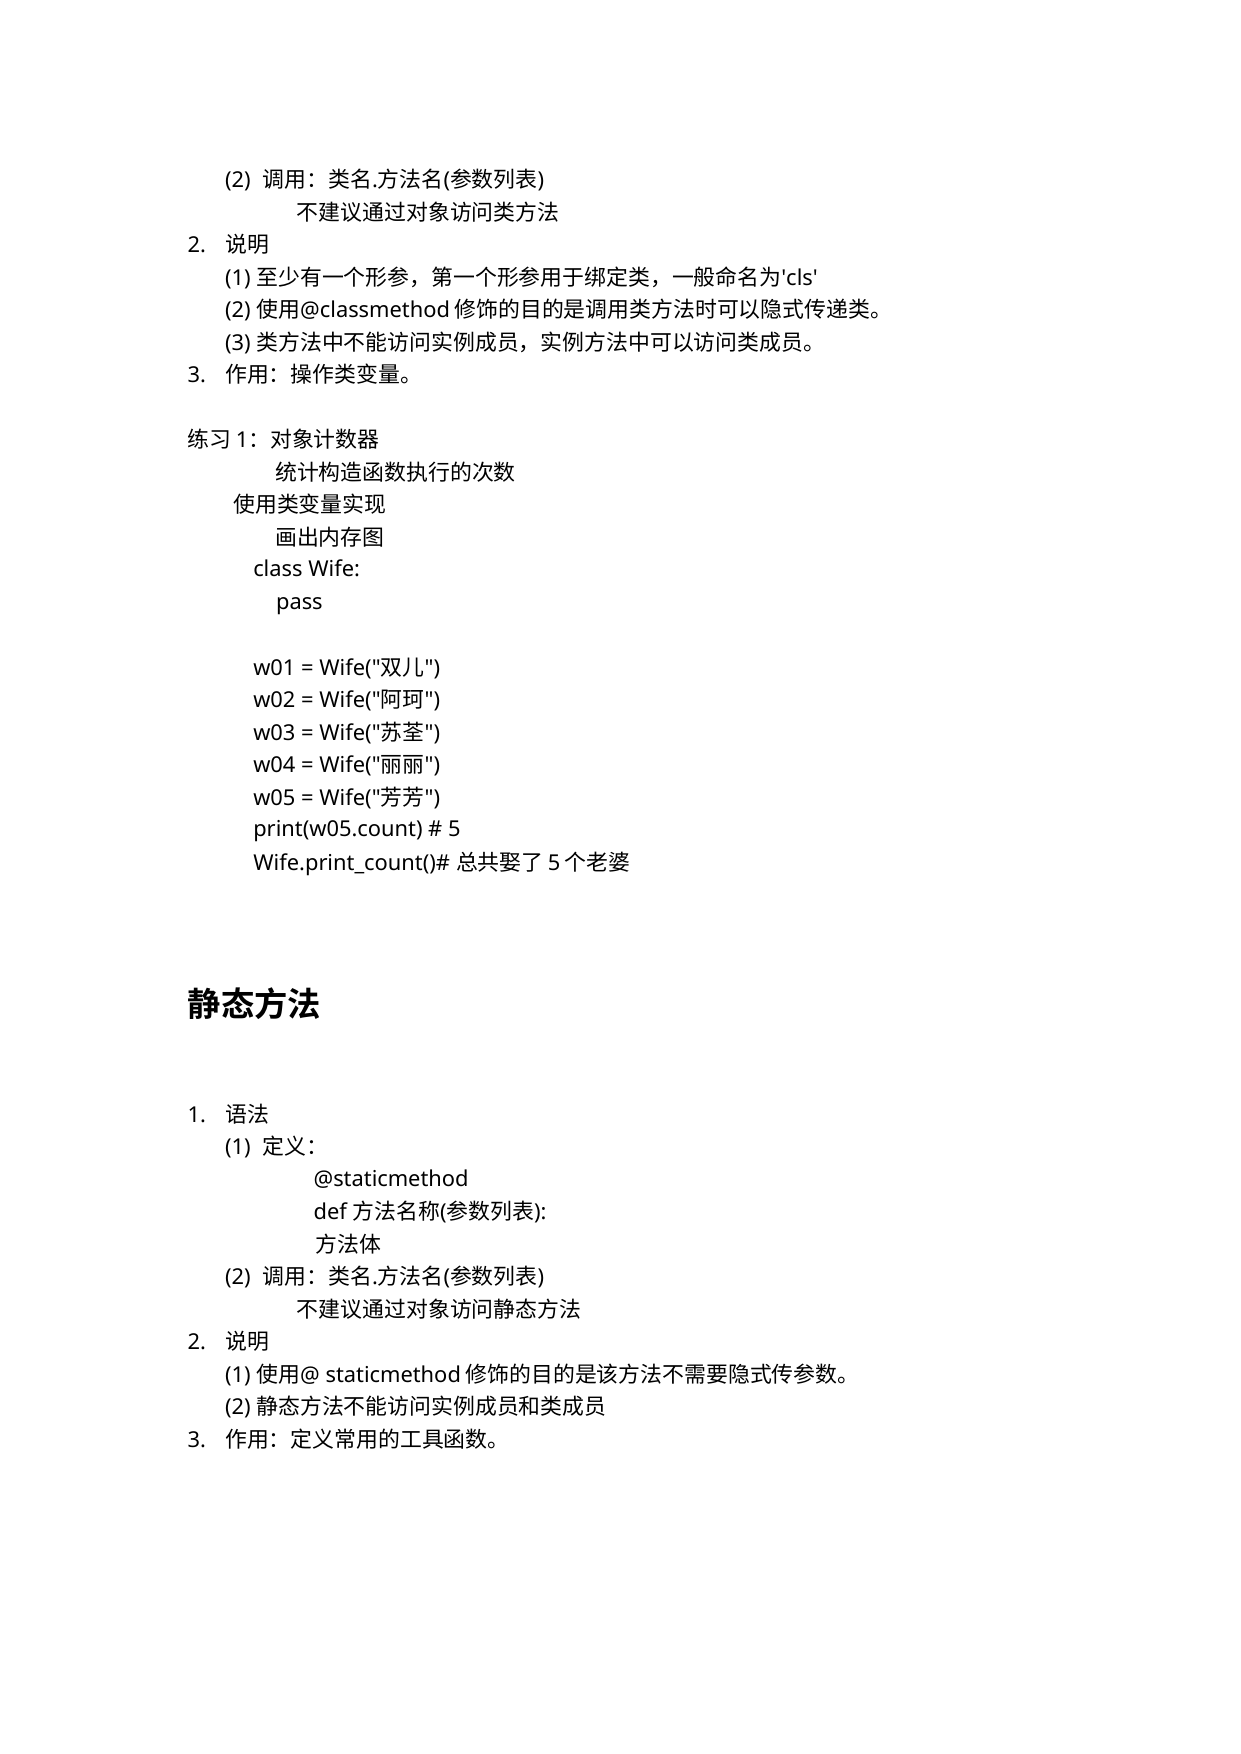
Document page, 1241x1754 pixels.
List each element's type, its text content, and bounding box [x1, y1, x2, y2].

list 定义： [225, 1129, 1053, 1161]
text 统计构造函数执行的次数 [231, 454, 1053, 487]
list 调用：类名.方法名(参数列表) [225, 1259, 1053, 1291]
list 语法 [187, 1096, 1053, 1129]
list (2) 静态方法不能访问实例成员和类成员 [225, 1389, 1053, 1421]
list 作用：操作类变量。 [187, 357, 1053, 389]
list 说明 [187, 1324, 1053, 1356]
list @staticmethod [247, 1161, 1053, 1194]
list 说明 [187, 227, 1053, 259]
text w05 = Wife("芳芳") [253, 779, 1053, 812]
list 调用：类名.方法名(参数列表) [225, 162, 1053, 194]
subtitle 静态方法 [187, 969, 1053, 1034]
text w02 = Wife("阿珂") [253, 682, 1053, 714]
text 使用类变量实现 [187, 487, 1053, 519]
list 不建议通过对象访问静态方法 [262, 1291, 1053, 1324]
text Wife.print_count()# 总共娶了5个老婆 [253, 844, 1053, 877]
list (3) 类方法中不能访问实例成员，实例方法中可以访问类成员。 [225, 324, 1053, 357]
list 方法体 [247, 1226, 1053, 1259]
list (1) 至少有一个形参，第一个形参用于绑定类，一般命名为'cls' [225, 259, 1053, 292]
text 练习1：对象计数器 [187, 422, 1053, 454]
text class Wife: [253, 552, 1053, 584]
text w01 = Wife("双儿") [253, 649, 1053, 682]
text w03 = Wife("苏荃") [253, 714, 1053, 747]
list 作用：定义常用的工具函数。 [187, 1421, 1053, 1454]
list (2) 使用@classmethod修饰的目的是调用类方法时可以隐式传递类。 [225, 292, 1053, 324]
list (1) 使用@ staticmethod修饰的目的是该方法不需要隐式传参数。 [225, 1356, 1053, 1389]
list 不建议通过对象访问类方法 [262, 194, 1053, 227]
text pass [253, 584, 1053, 617]
text print(w05.count) # 5 [253, 812, 1053, 844]
list def 方法名称(参数列表): [247, 1194, 1053, 1226]
text 画出内存图 [187, 519, 1053, 552]
text w04 = Wife("丽丽") [253, 747, 1053, 779]
